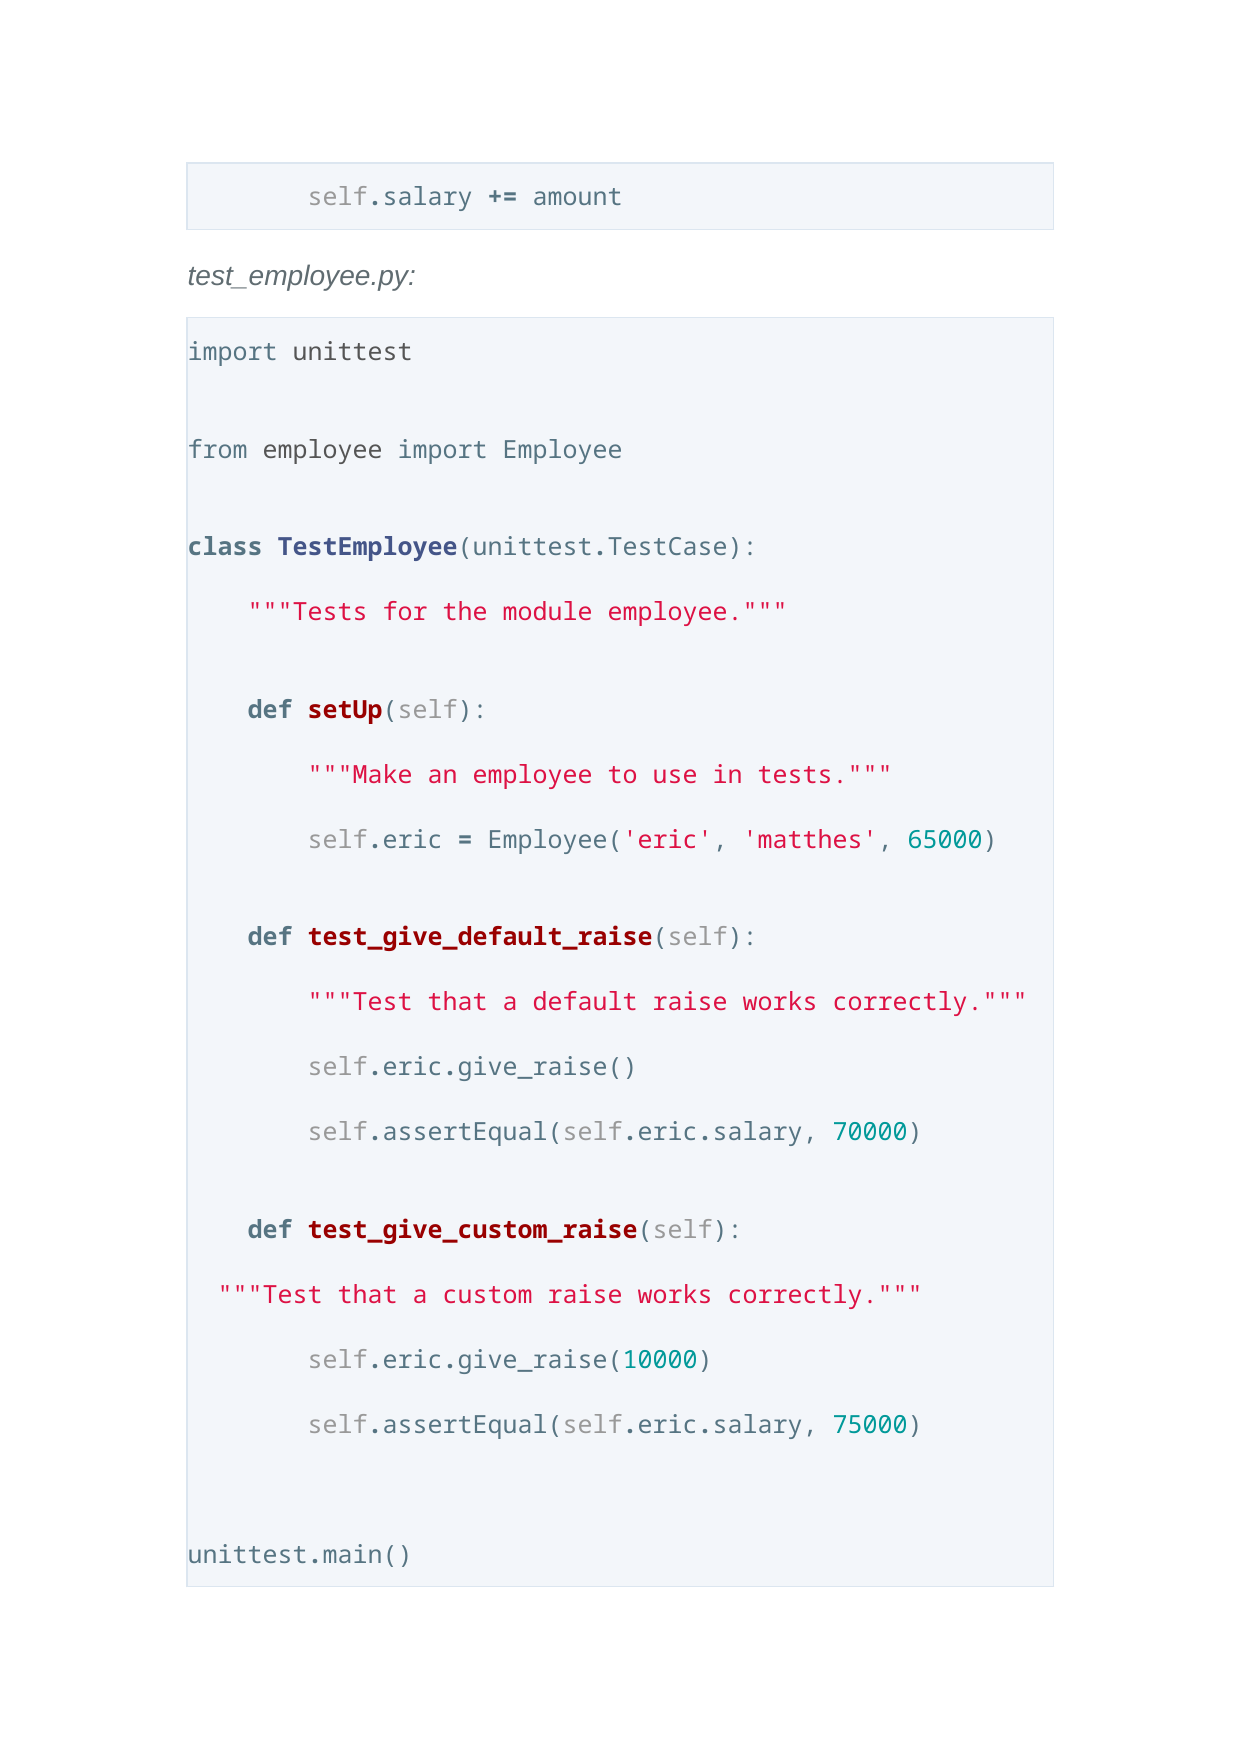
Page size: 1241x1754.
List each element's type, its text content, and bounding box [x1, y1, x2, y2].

text self.assertEqual(self.eric.salary, 70000) [188, 1098, 1053, 1163]
text self.eric.give_raise() [188, 1033, 1053, 1098]
text self.eric.give_raise(10000) [188, 1326, 1053, 1391]
text from employee import Employee [188, 416, 1053, 481]
text """Tests for the module employee.""" [188, 578, 1053, 643]
text def test_give_custom_raise(self): [188, 1196, 1053, 1261]
text import unittest [188, 318, 1053, 383]
text self.eric = Employee('eric', 'matthes', 65000) [188, 806, 1053, 871]
text self.assertEqual(self.eric.salary, 75000) [188, 1391, 1053, 1456]
text """Make an employee to use in tests.""" [188, 741, 1053, 806]
text test_employee.py: [187, 259, 1053, 292]
text self.salary += amount [188, 164, 1053, 229]
text """Test that a custom raise works correctly.""" [188, 1261, 1053, 1326]
text """Test that a default raise works correctly.""" [188, 968, 1053, 1033]
text unittest.main() [188, 1519, 1053, 1586]
text class TestEmployee(unittest.TestCase): [188, 513, 1053, 578]
text def setUp(self): [188, 676, 1053, 741]
text def test_give_default_raise(self): [188, 903, 1053, 968]
